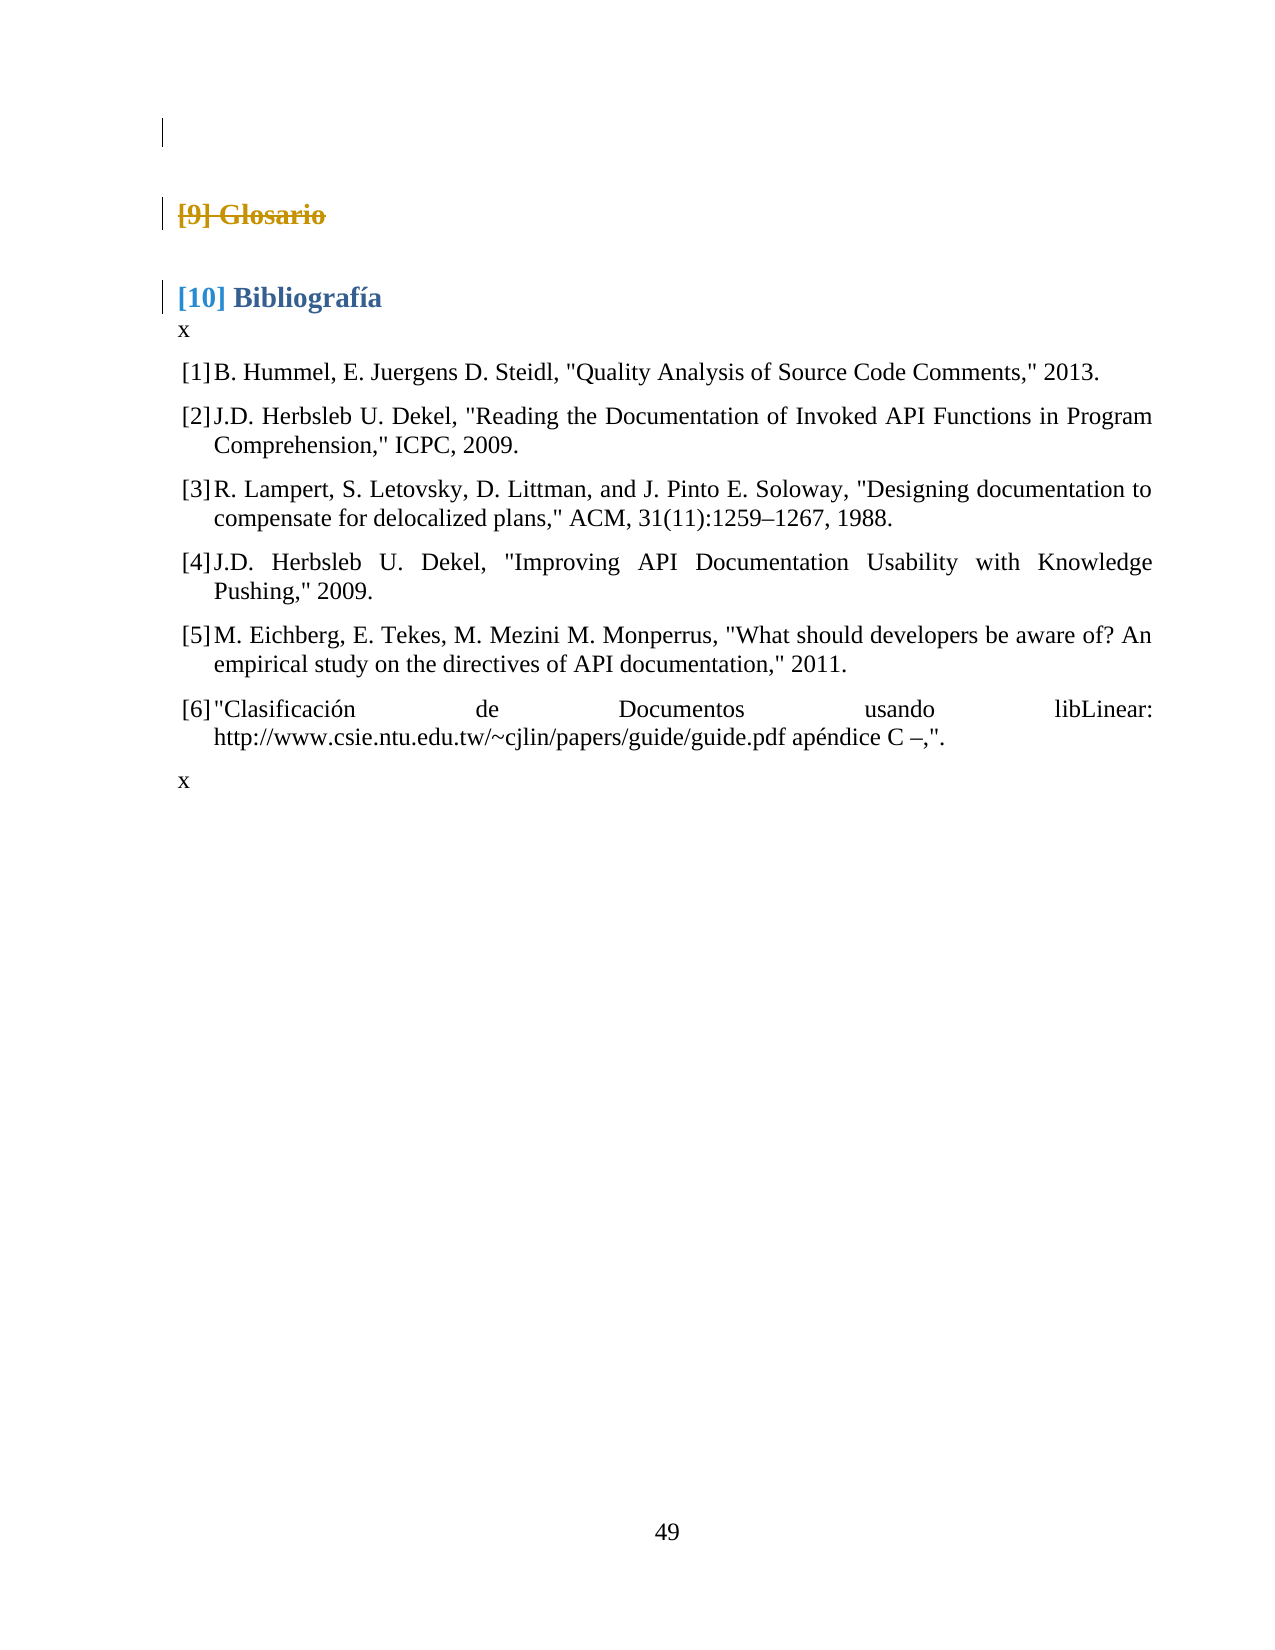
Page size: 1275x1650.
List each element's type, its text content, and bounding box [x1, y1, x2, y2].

table_header B. Hummel, E. Juergens D. Steidl, "Quality Analysis of Source Code Comments," 2013. [212, 355, 1155, 399]
table_cell [6] [176, 692, 212, 765]
table_cell M. Eichberg, E. Tekes, M. Mezini M. Monperrus, "What should developers be aware of? An empirical study on the directives of API documentation," 2011. [212, 619, 1155, 692]
table_header [1] [176, 355, 212, 399]
table_cell J.D. Herbsleb U. Dekel, "Reading the Documentation of Invoked API Functions in Program Comprehension," ICPC, 2009. [212, 400, 1155, 473]
table_cell [2] [176, 400, 212, 473]
text x [177, 314, 1157, 343]
table_cell "Clasificación de Documentos usando libLinear: http://www.csie.ntu.edu.tw/~cjlin/papers/guide/guide.pdf apéndice C –,". [212, 692, 1155, 765]
text x [177, 765, 1157, 794]
table_cell R. Lampert, S. Letovsky, D. Littman, and J. Pinto E. Soloway, "Designing documentation to compensate for delocalized plans," ACM, 31(11):1259–1267, 1988. [212, 473, 1155, 546]
table_cell [5] [176, 619, 212, 692]
table_cell [4] [176, 546, 212, 619]
table_cell J.D. Herbsleb U. Dekel, "Improving API Documentation Usability with Knowledge Pushing," 2009. [212, 546, 1155, 619]
subtitle Bibliografía [177, 280, 1157, 314]
table_cell [3] [176, 473, 212, 546]
